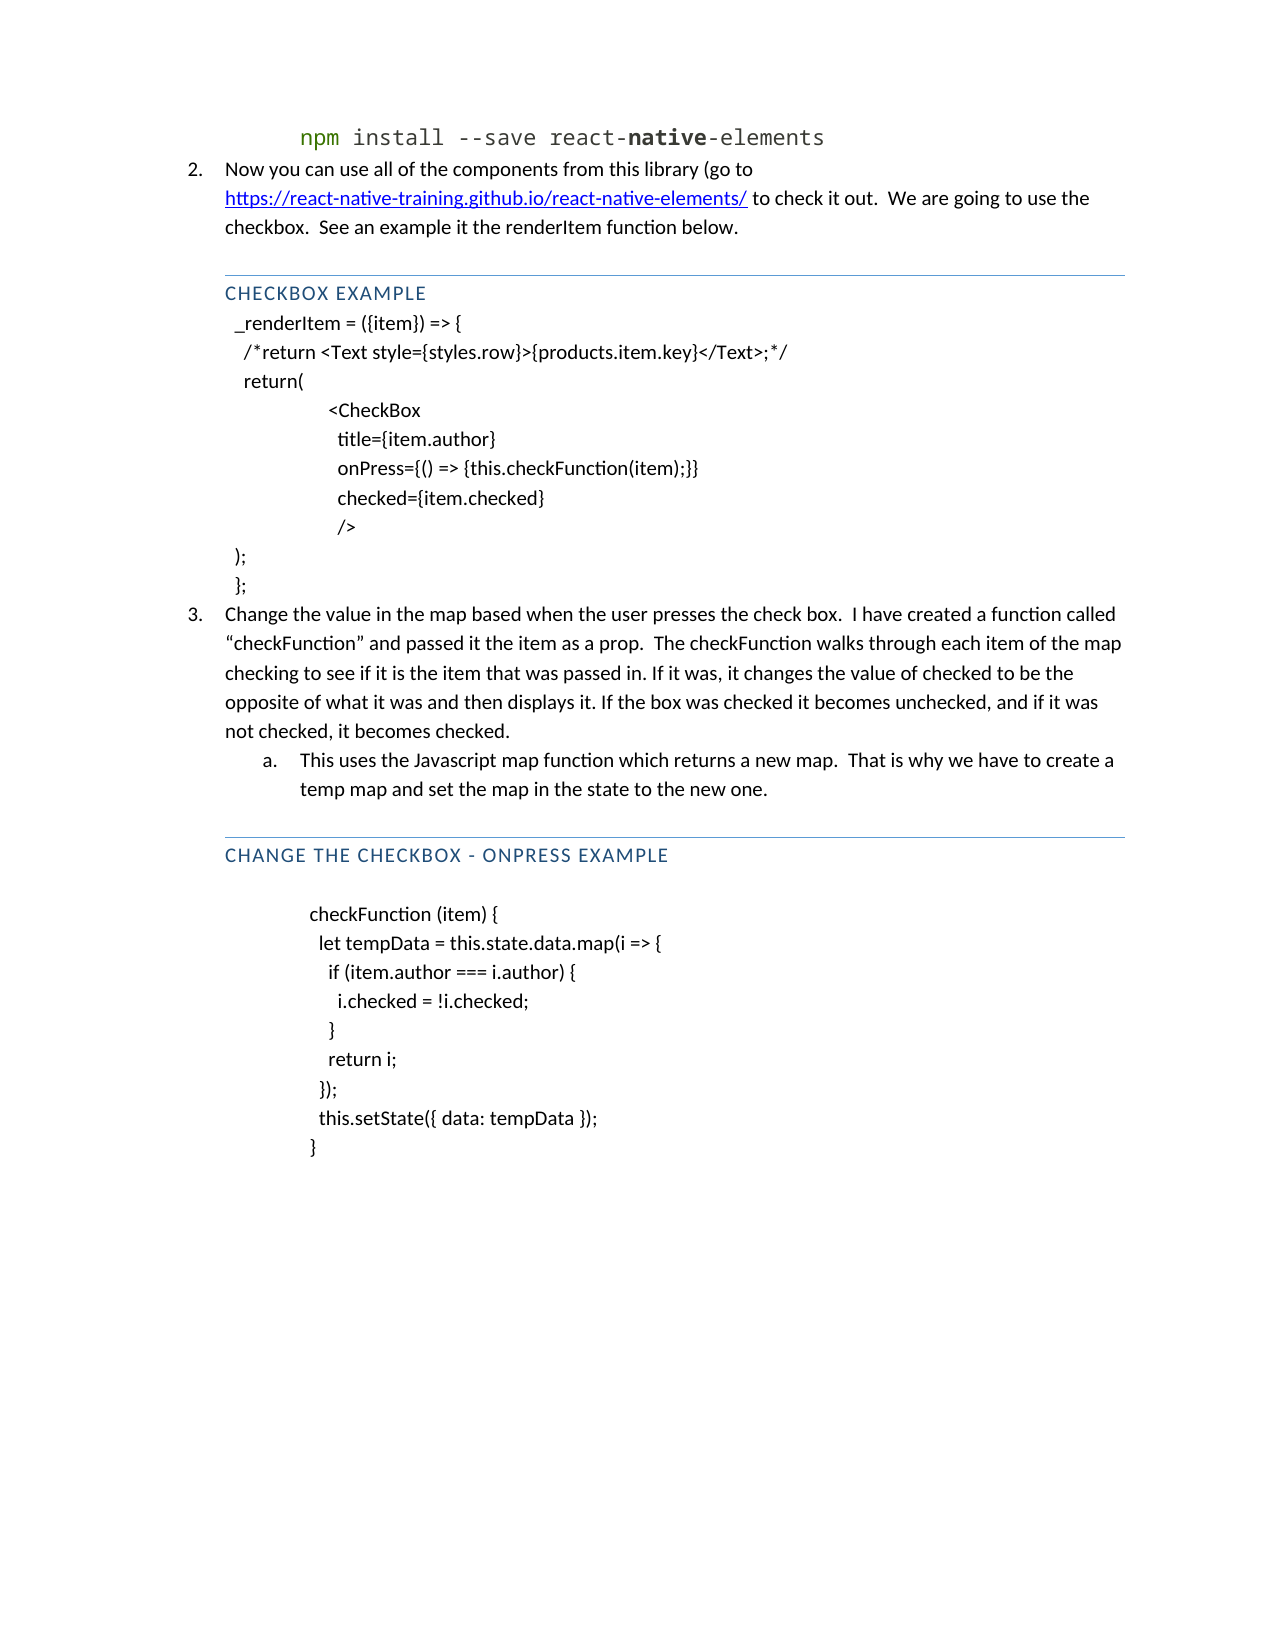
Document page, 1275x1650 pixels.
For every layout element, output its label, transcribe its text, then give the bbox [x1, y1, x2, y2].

list Now you can use all of the components from this library (go to https://react-native-training.github.io/react-native-elements/ to check it out. We are going to use the checkbox. See an example it the renderItem function below. [187, 156, 1125, 240]
list return( [225, 368, 1125, 393]
list <CheckBox [300, 397, 1125, 423]
text let tempData = this.state.data.map(i => { [300, 930, 1125, 955]
text if (item.author === i.author) { [300, 959, 1125, 984]
list title={item.author} [300, 426, 1125, 452]
list This uses the Javascript map function which returns a new map. That is why we have to create a temp map and set the map in the state to the new one. [262, 747, 1125, 802]
list /> [300, 514, 1125, 539]
list }; [225, 572, 1125, 598]
subtitle Change the checkbox - onpress example [225, 838, 1125, 868]
text this.setState({ data: tempData }); [300, 1105, 1125, 1130]
list Change the value in the map based when the user presses the check box. I have created a function called “checkFunction” and passed it the item as a prop. The checkFunction walks through each item of the map checking to see if it is the item that was passed in. If it was, it changes the value of checked to be the opposite of what it was and then displays it. If the box was checked it becomes unchecked, and if it was not checked, it becomes checked. [187, 601, 1125, 743]
text } [300, 1134, 1125, 1159]
text return i; [300, 1047, 1125, 1072]
text }); [300, 1076, 1125, 1101]
list _renderItem = ({item}) => { [225, 310, 1125, 335]
list checked={item.checked} [300, 485, 1125, 510]
list ); [225, 543, 1125, 568]
list onPress={() => {this.checkFunction(item);}} [300, 456, 1125, 481]
subtitle checkbox example [225, 276, 1125, 306]
text i.checked = !i.checked; [300, 988, 1125, 1014]
text npm install --save react-native-elements [262, 122, 1125, 152]
text } [300, 1017, 1125, 1043]
list /*return <Text style={styles.row}>{products.item.key}</Text>;*/ [225, 339, 1125, 364]
text checkFunction (item) { [300, 901, 1125, 926]
